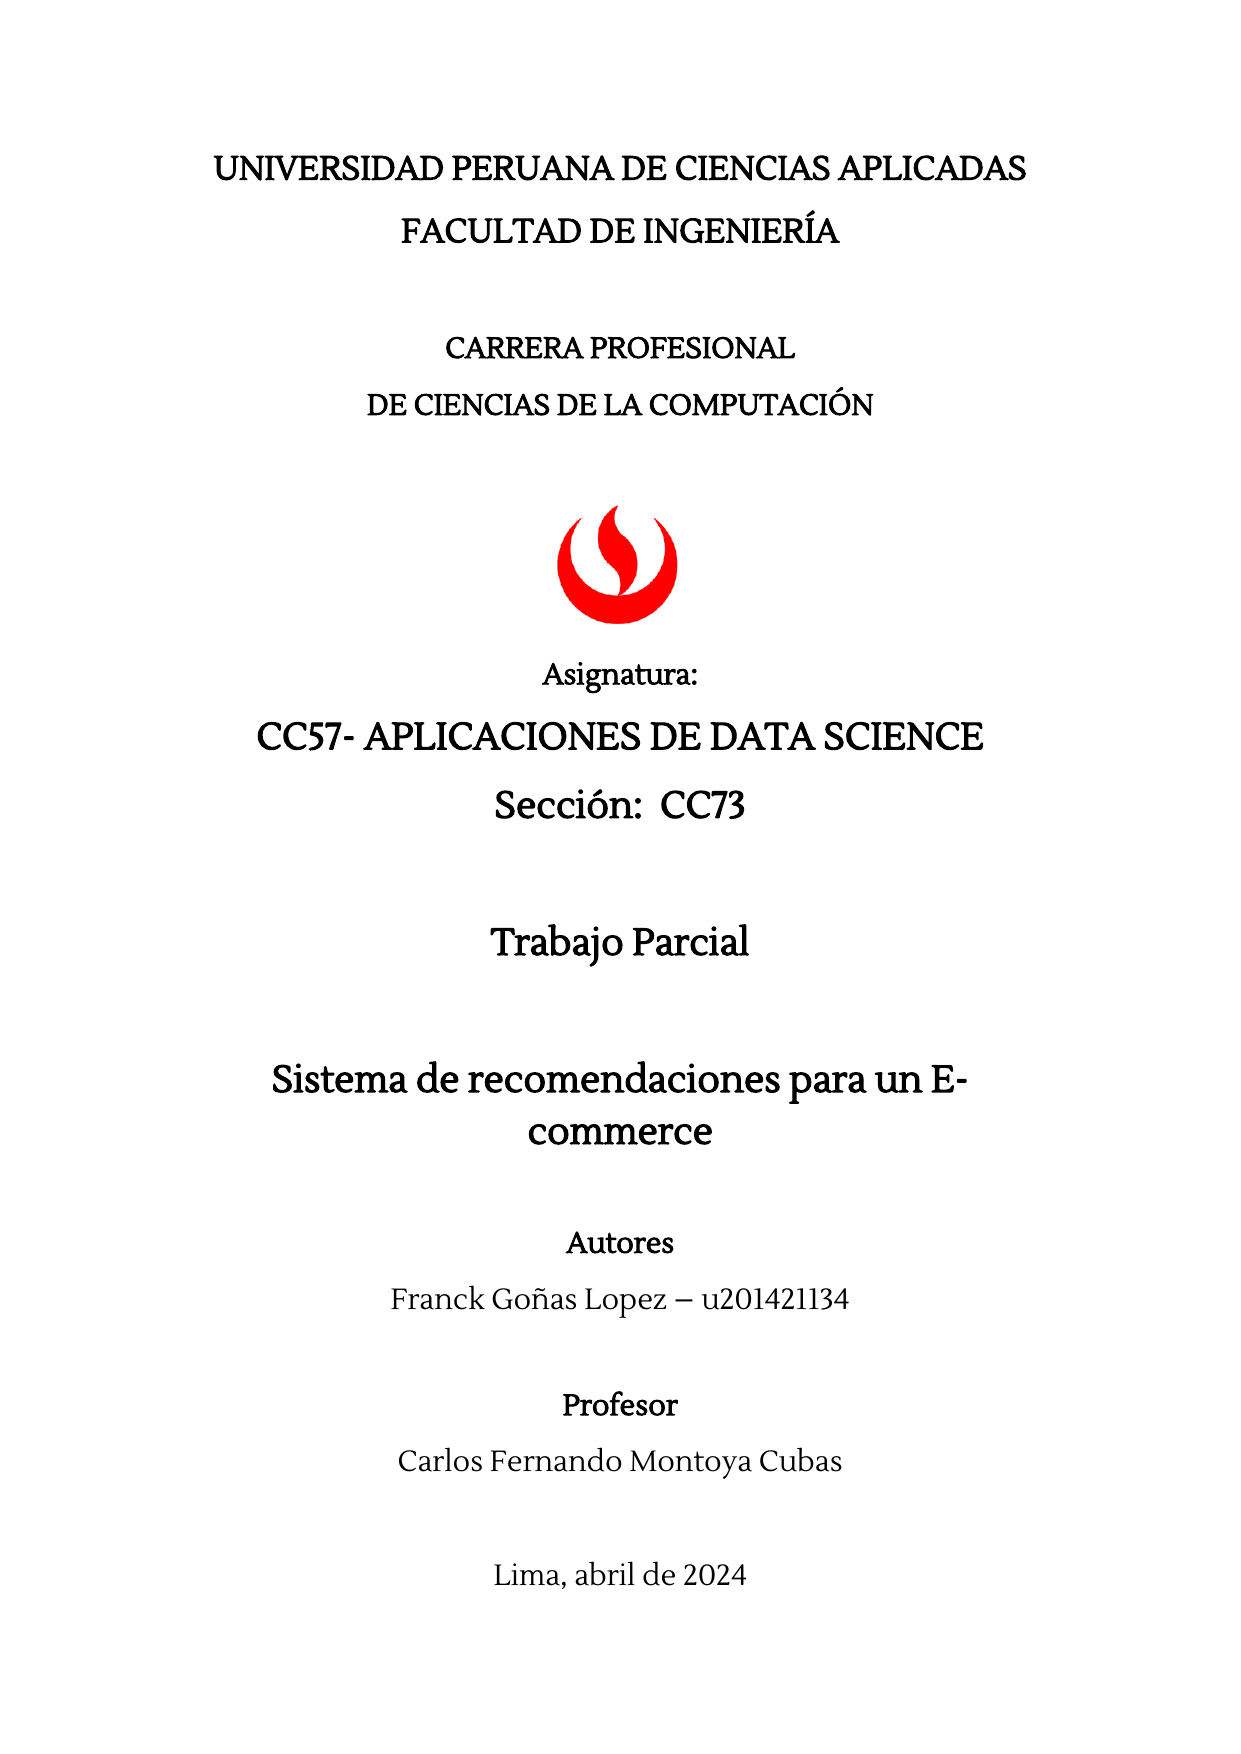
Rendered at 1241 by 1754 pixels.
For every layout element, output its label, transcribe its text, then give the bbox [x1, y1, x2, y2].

text UNIVERSIDAD PERUANA DE CIENCIAS APLICADAS [177, 148, 1063, 190]
text CARRERA PROFESIONAL [177, 330, 1063, 367]
picture [547, 492, 693, 637]
text DE CIENCIAS DE LA COMPUTACIÓN [177, 387, 1063, 424]
text Sección: CC73 [177, 782, 1063, 830]
text Asignatura: [177, 656, 1063, 694]
text Carlos Fernando Montoya Cubas [177, 1444, 1063, 1481]
text Profesor [177, 1387, 1063, 1424]
text CC57- APLICACIONES DE DATA SCIENCE [177, 713, 1063, 761]
text Lima, abril de 2024 [177, 1558, 1063, 1595]
text Autores [177, 1225, 1063, 1262]
text FACULTAD DE INGENIERÍA [177, 210, 1063, 253]
text Sistema de recomendaciones para un E- commerce [177, 1056, 1063, 1156]
text Trabajo Parcial [177, 919, 1063, 967]
text Franck Goñas Lopez – u201421134 [177, 1282, 1063, 1319]
